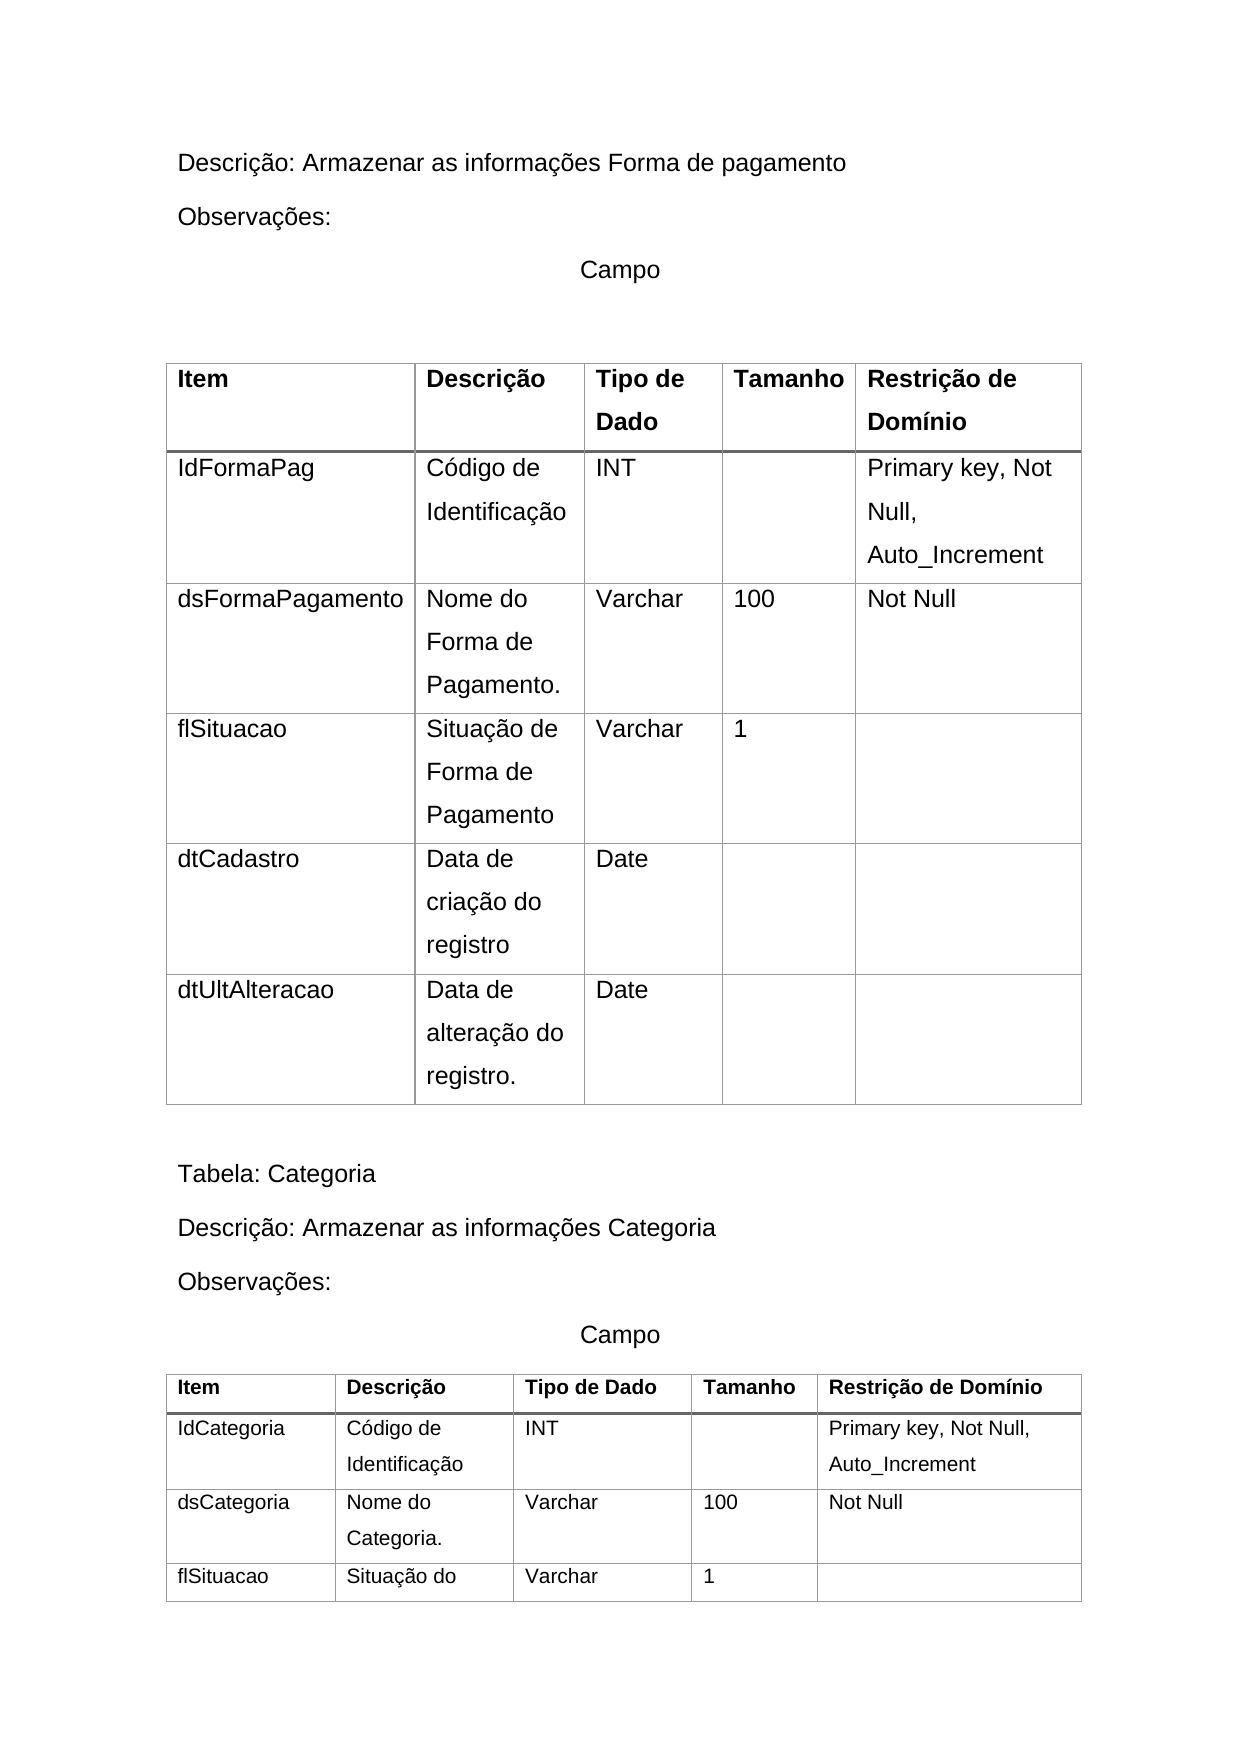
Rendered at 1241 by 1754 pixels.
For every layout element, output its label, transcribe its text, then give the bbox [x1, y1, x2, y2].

table_cell Varchar [585, 714, 722, 843]
table_cell [856, 844, 1081, 973]
text Descrição: Armazenar as informações Forma de pagamento [177, 148, 1063, 176]
table_header Tamanho [723, 364, 855, 450]
table_cell 1 [692, 1564, 817, 1601]
table_cell Data de alteração do registro. [416, 975, 584, 1104]
table_cell dtCadastro [167, 844, 414, 973]
table_cell Varchar [514, 1490, 691, 1562]
table_cell 1 [723, 714, 855, 843]
table_cell [723, 844, 855, 973]
text Campo [177, 255, 1063, 284]
text Observações: [177, 1266, 1063, 1295]
table_cell INT [514, 1415, 691, 1488]
text Descrição: Armazenar as informações Categoria [177, 1213, 1063, 1241]
table_header Item [167, 1375, 335, 1412]
table_header Tipo de Dado [514, 1375, 691, 1412]
text Tabela: Categoria [177, 1159, 1063, 1187]
table_cell flSituacao [167, 1564, 335, 1601]
table_header Descrição [336, 1375, 513, 1412]
table_cell 100 [692, 1490, 817, 1562]
table_cell [818, 1564, 1081, 1601]
table_cell flSituacao [167, 714, 414, 843]
table_header Restrição de Domínio [856, 364, 1081, 450]
table_cell Varchar [514, 1564, 691, 1601]
table_header Tamanho [692, 1375, 817, 1412]
table_cell Date [585, 844, 722, 973]
table_header Item [167, 364, 414, 450]
text Observações: [177, 201, 1063, 230]
text Campo [177, 1320, 1063, 1349]
table_cell Situação de Forma de Pagamento [416, 714, 584, 843]
table_cell 100 [723, 584, 855, 713]
table_cell INT [585, 453, 722, 583]
table_header Descrição [416, 364, 584, 450]
table_cell IdFormaPag [167, 453, 414, 583]
table_cell IdCategoria [167, 1415, 335, 1488]
table_cell [856, 975, 1081, 1104]
table_cell Date [585, 975, 722, 1104]
table_header Tipo de Dado [585, 364, 722, 450]
table_cell dsFormaPagamento [167, 584, 414, 713]
table_cell dtUltAlteracao [167, 975, 414, 1104]
table_cell [856, 714, 1081, 843]
table_cell [692, 1415, 817, 1488]
table_cell Not Null [818, 1490, 1081, 1562]
table_cell Primary key, Not Null, Auto_Increment [856, 453, 1081, 583]
table_cell Primary key, Not Null, Auto_Increment [818, 1415, 1081, 1488]
table_cell Data de criação do registro [416, 844, 584, 973]
table_cell Nome do Categoria. [336, 1490, 513, 1562]
table_cell Código de Identificação [336, 1415, 513, 1488]
table_cell Código de Identificação [416, 453, 584, 583]
table_cell Varchar [585, 584, 722, 713]
table_cell dsCategoria [167, 1490, 335, 1562]
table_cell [336, 1564, 513, 1601]
table_cell Not Null [856, 584, 1081, 713]
table_cell Nome do Forma de Pagamento. [416, 584, 584, 713]
table_header Restrição de Domínio [818, 1375, 1081, 1412]
table_cell [723, 975, 855, 1104]
table_cell [723, 453, 855, 583]
